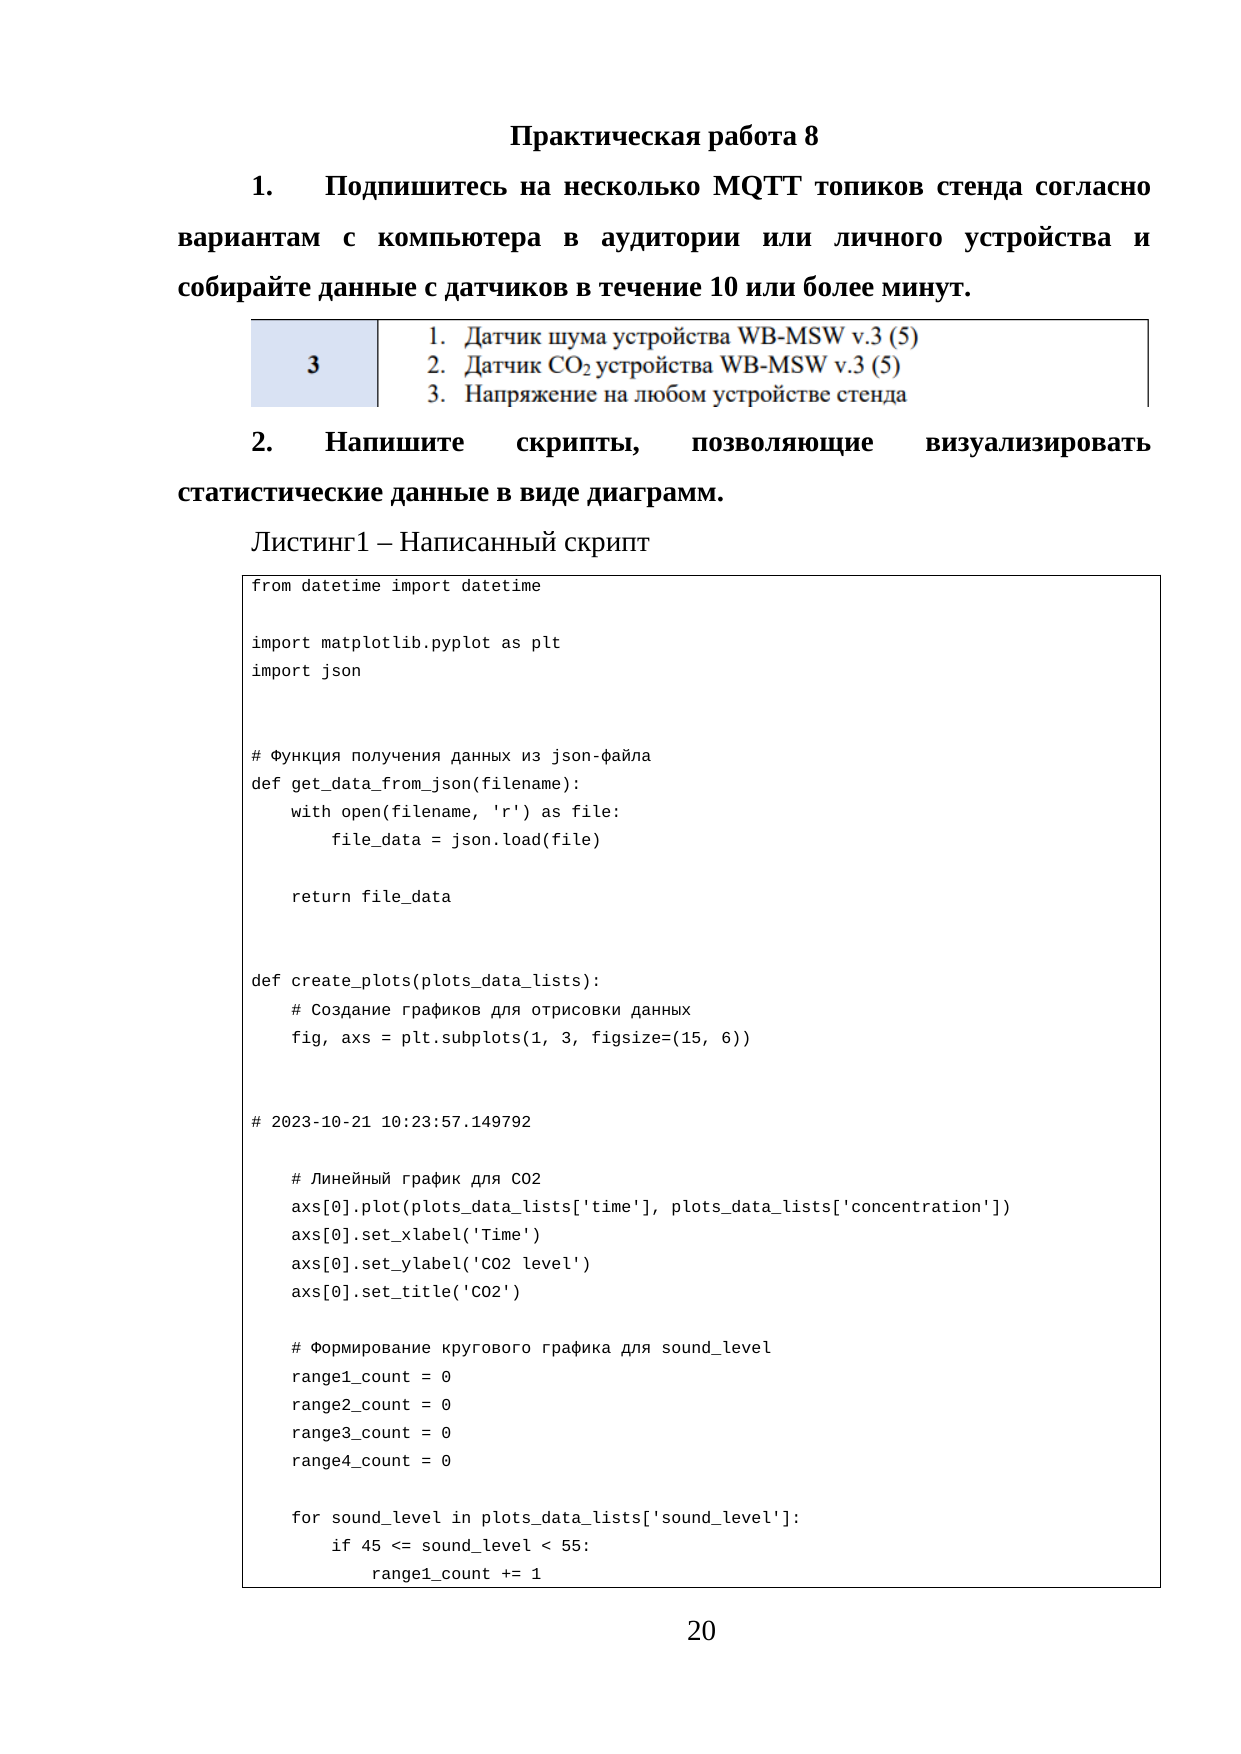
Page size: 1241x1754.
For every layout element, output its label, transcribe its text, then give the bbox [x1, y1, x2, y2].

text range2_count = 0 [243, 1393, 1160, 1415]
text for sound_level in plots_data_lists['sound_level']: [243, 1506, 1160, 1528]
text fig, axs = plt.subplots(1, 3, figsize=(15, 6)) [243, 1026, 1160, 1048]
text def create_plots(plots_data_lists): [243, 970, 1160, 992]
text # Создание графиков для отрисовки данных [243, 998, 1160, 1020]
text axs[0].set_xlabel('Time') [243, 1224, 1160, 1246]
list Подпишитесь на несколько MQTT топиков стенда согласно вариантам c компьютера в аудитории или личного устройства и собирайте данные с датчиков в течение 10 или более минут. [177, 168, 1152, 303]
text import json [243, 659, 1160, 681]
text # Линейный график для CO2 [243, 1167, 1160, 1189]
text return file_data [243, 885, 1160, 907]
text axs[0].set_title('CO2') [243, 1280, 1160, 1302]
text with open(filename, 'r') as file: [243, 800, 1160, 822]
list Напишите скрипты, позволяющие визуализировать статистические данные в виде диаграмм. [177, 424, 1152, 507]
text if 45 <= sound_level < 55: [243, 1534, 1160, 1556]
text # Формирование кругового графика для sound_level [243, 1337, 1160, 1359]
text range3_count = 0 [243, 1421, 1160, 1443]
text range4_count = 0 [243, 1450, 1160, 1472]
text range1_count = 0 [243, 1365, 1160, 1387]
text Практическая работа 8 [177, 118, 1152, 152]
text Листинг1 – Написанный скрипт [177, 524, 1152, 558]
text axs[0].plot(plots_data_lists['time'], plots_data_lists['concentration']) [243, 1196, 1160, 1218]
text axs[0].set_ylabel('CO2 level') [243, 1252, 1160, 1274]
text from datetime import datetime [243, 576, 1160, 597]
text # 2023-10-21 10:23:57.149792 [243, 1111, 1160, 1133]
text def get_data_from_json(filename): [243, 772, 1160, 794]
text import matplotlib.pyplot as plt [243, 631, 1160, 653]
picture [251, 319, 1154, 407]
text file_data = json.load(file) [243, 829, 1160, 851]
text # Функция получения данных из json-файла [243, 744, 1160, 766]
text range1_count += 1 [243, 1563, 1160, 1587]
